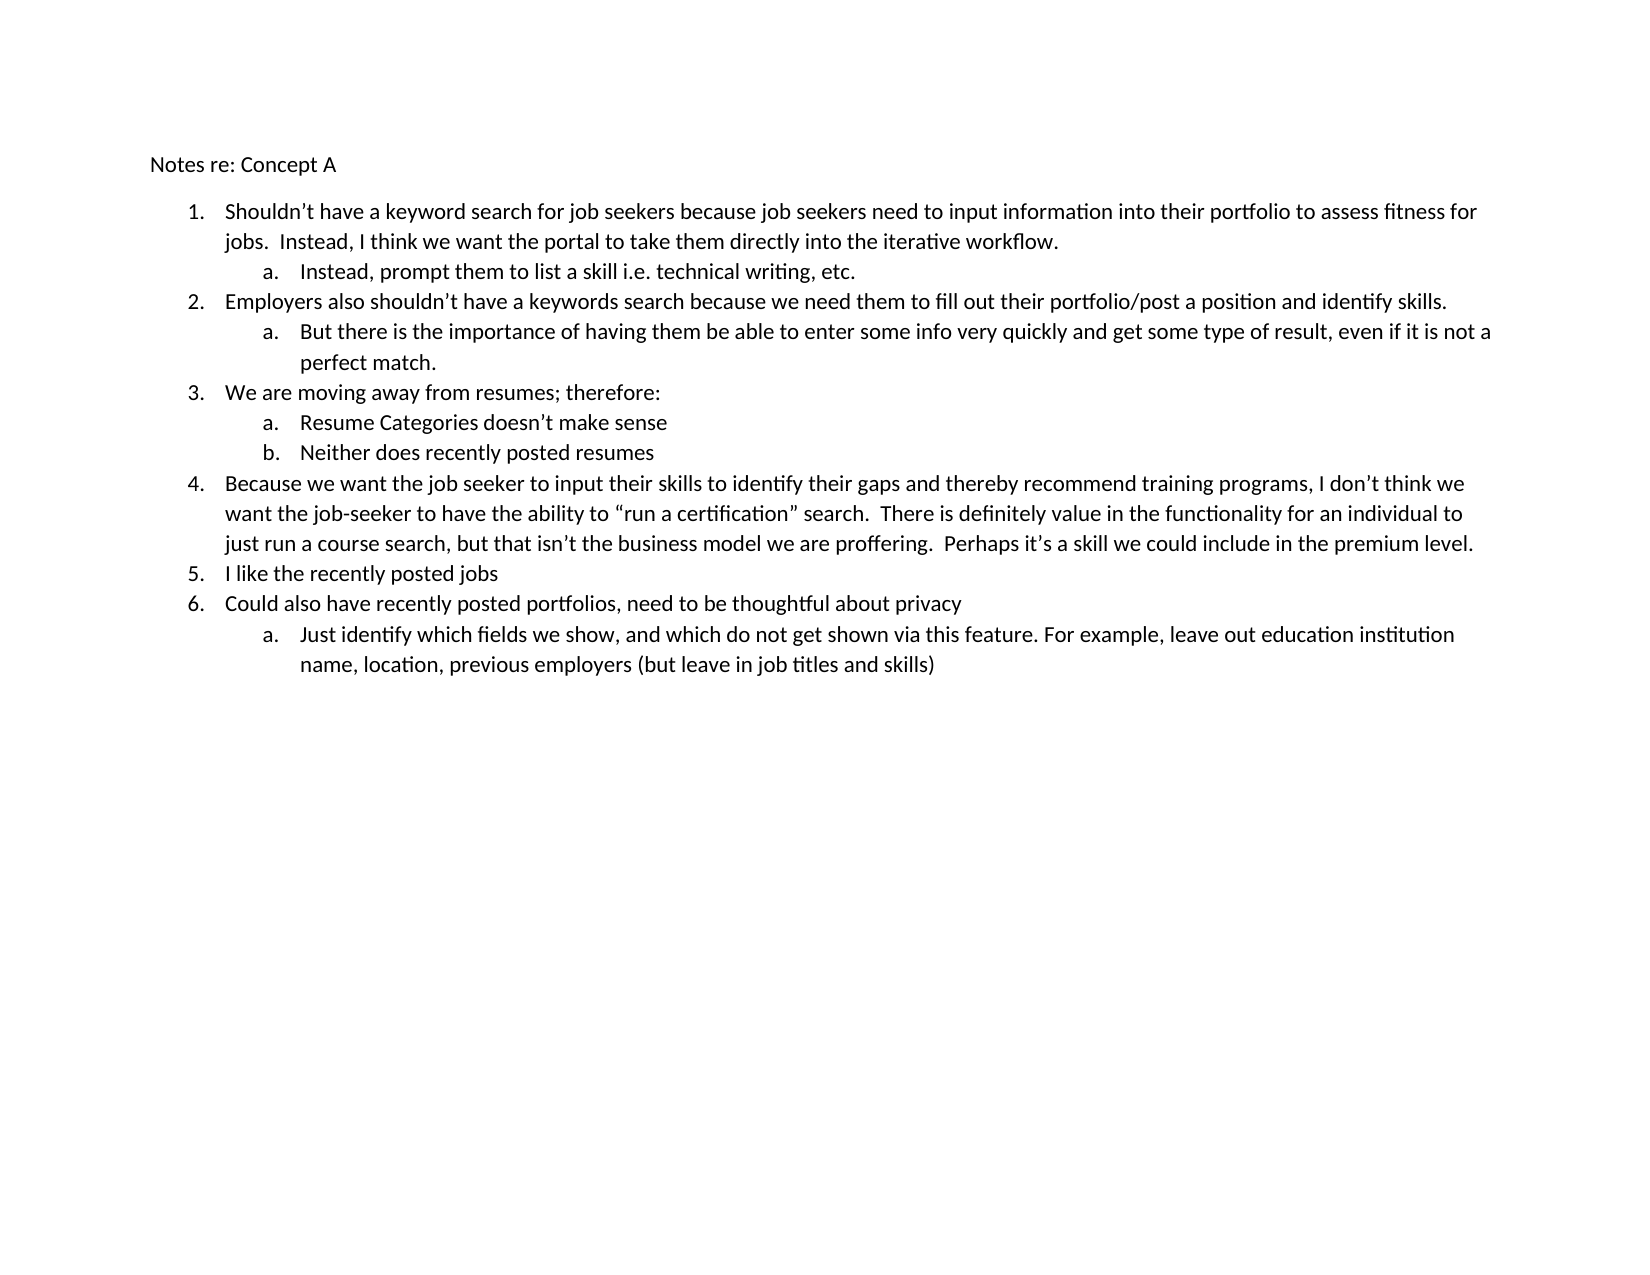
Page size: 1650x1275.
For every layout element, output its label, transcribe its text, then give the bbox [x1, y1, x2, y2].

text Notes re: Concept A [150, 150, 1500, 178]
list We are moving away from resumes; therefore: [187, 378, 1500, 406]
list Could also have recently posted portfolios, need to be thoughtful about privacy [187, 589, 1500, 618]
list Neither does recently posted resumes [262, 438, 1500, 467]
list Instead, prompt them to list a skill i.e. technical writing, etc. [262, 257, 1500, 285]
list Employers also shouldn’t have a keywords search because we need them to fill out their portfolio/post a position and identify skills. [187, 287, 1500, 316]
list Resume Categories doesn’t make sense [262, 408, 1500, 436]
list Just identify which fields we show, and which do not get shown via this feature. For example, leave out education institution name, location, previous employers (but leave in job titles and skills) [262, 620, 1500, 678]
list Shouldn’t have a keyword search for job seekers because job seekers need to input information into their portfolio to assess fitness for jobs. Instead, I think we want the portal to take them directly into the iterative workflow. [187, 197, 1500, 255]
list But there is the importance of having them be able to enter some info very quickly and get some type of result, even if it is not a perfect match. [262, 318, 1500, 376]
list Because we want the job seeker to input their skills to identify their gaps and thereby recommend training programs, I don’t think we want the job-seeker to have the ability to “run a certification” search. There is definitely value in the functionality for an individual to just run a course search, but that isn’t the business model we are proffering. Perhaps it’s a skill we could include in the premium level. [187, 469, 1500, 557]
list I like the recently posted jobs [187, 559, 1500, 587]
